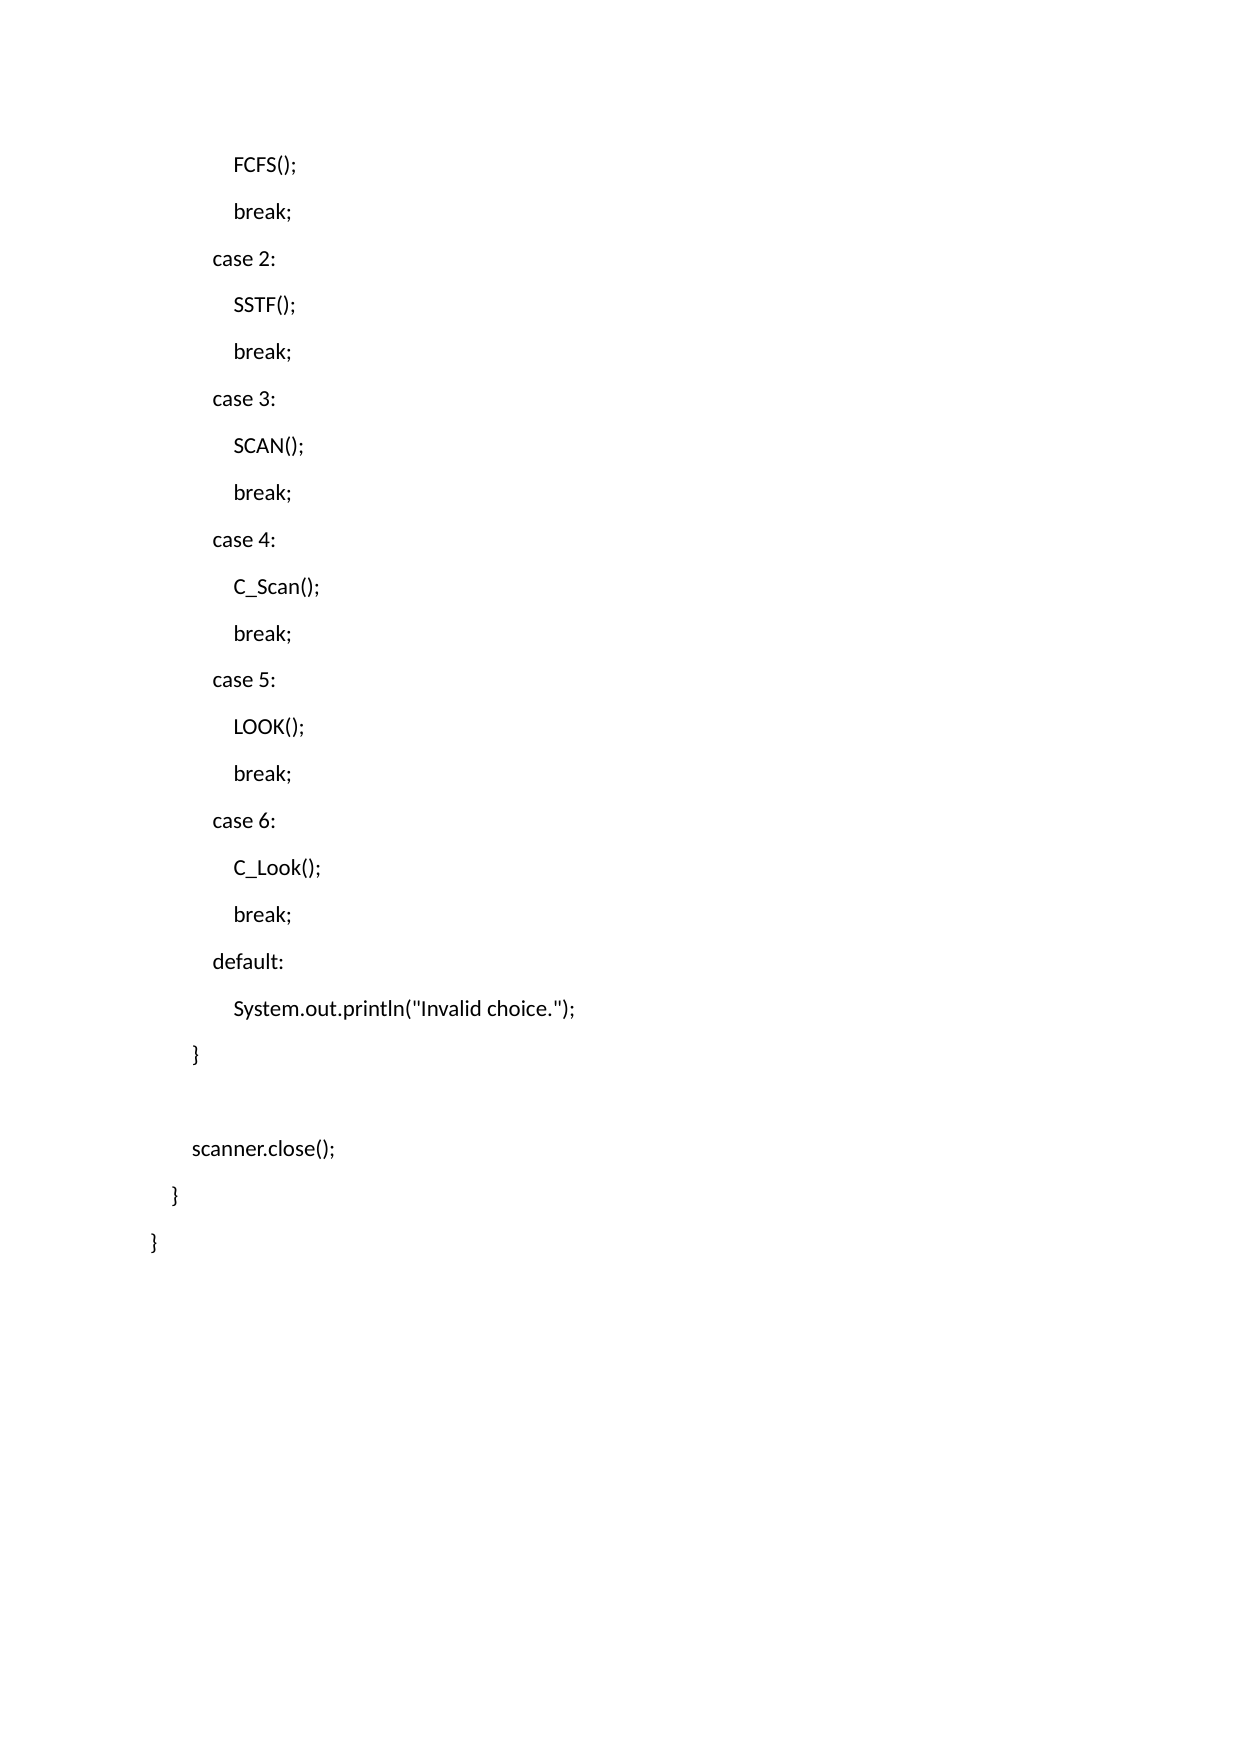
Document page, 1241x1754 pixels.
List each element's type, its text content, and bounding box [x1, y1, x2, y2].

text C_Scan(); [150, 572, 1090, 600]
text case 2: [150, 244, 1090, 272]
text LOOK(); [150, 712, 1090, 741]
text default: [150, 947, 1090, 975]
text SSTF(); [150, 291, 1090, 319]
text break; [150, 619, 1090, 647]
text break; [150, 197, 1090, 225]
text break; [150, 759, 1090, 787]
text break; [150, 900, 1090, 928]
text } [150, 1228, 1090, 1256]
text SCAN(); [150, 431, 1090, 459]
text System.out.println("Invalid choice."); [150, 994, 1090, 1022]
text case 5: [150, 666, 1090, 694]
text scanner.close(); [150, 1134, 1090, 1162]
text break; [150, 337, 1090, 366]
text } [150, 1041, 1090, 1069]
text C_Look(); [150, 853, 1090, 881]
text case 3: [150, 384, 1090, 412]
text } [150, 1181, 1090, 1209]
text break; [150, 478, 1090, 506]
text case 6: [150, 806, 1090, 834]
text FCFS(); [150, 150, 1090, 178]
text case 4: [150, 525, 1090, 553]
